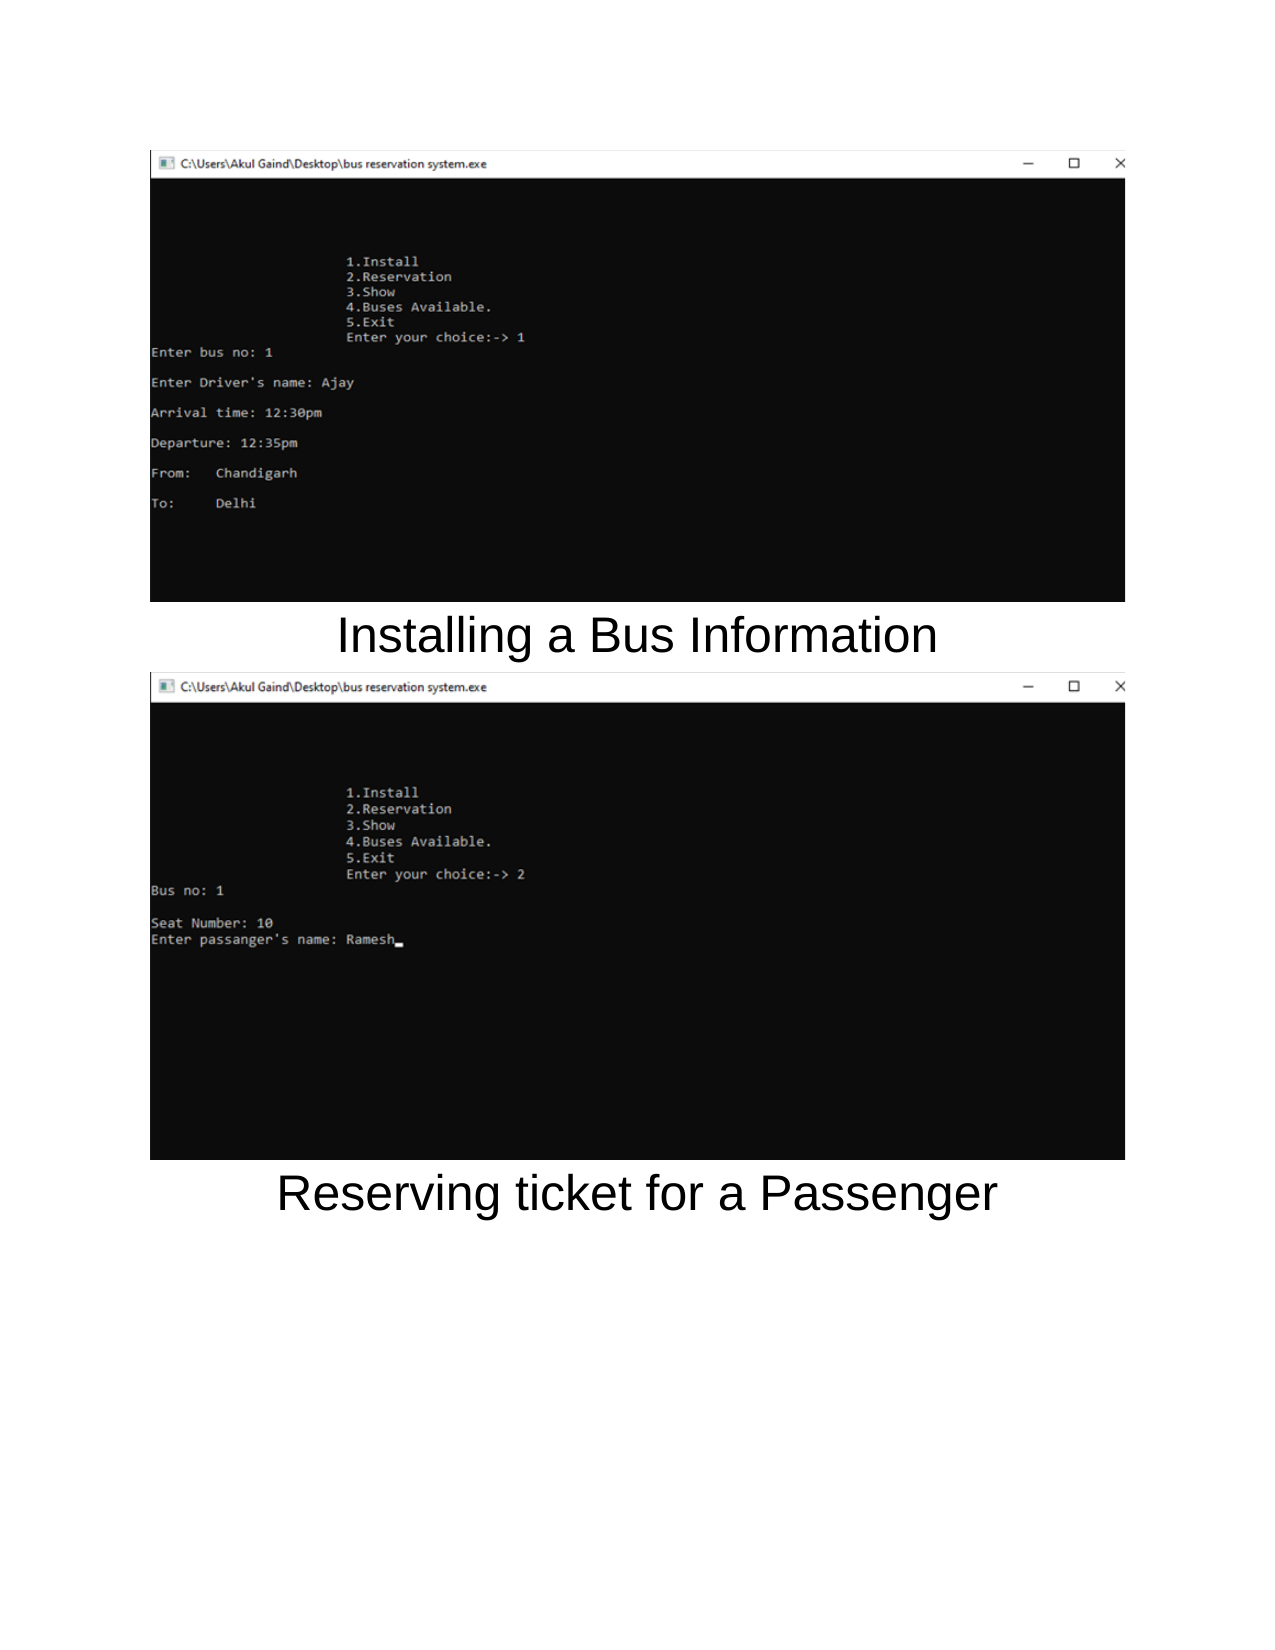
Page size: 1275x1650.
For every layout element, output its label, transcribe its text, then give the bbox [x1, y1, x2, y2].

picture [150, 672, 1125, 1160]
picture [150, 150, 1125, 602]
text Installing a Bus Information [150, 606, 1125, 663]
text Reserving ticket for a Passenger [150, 1163, 1125, 1221]
